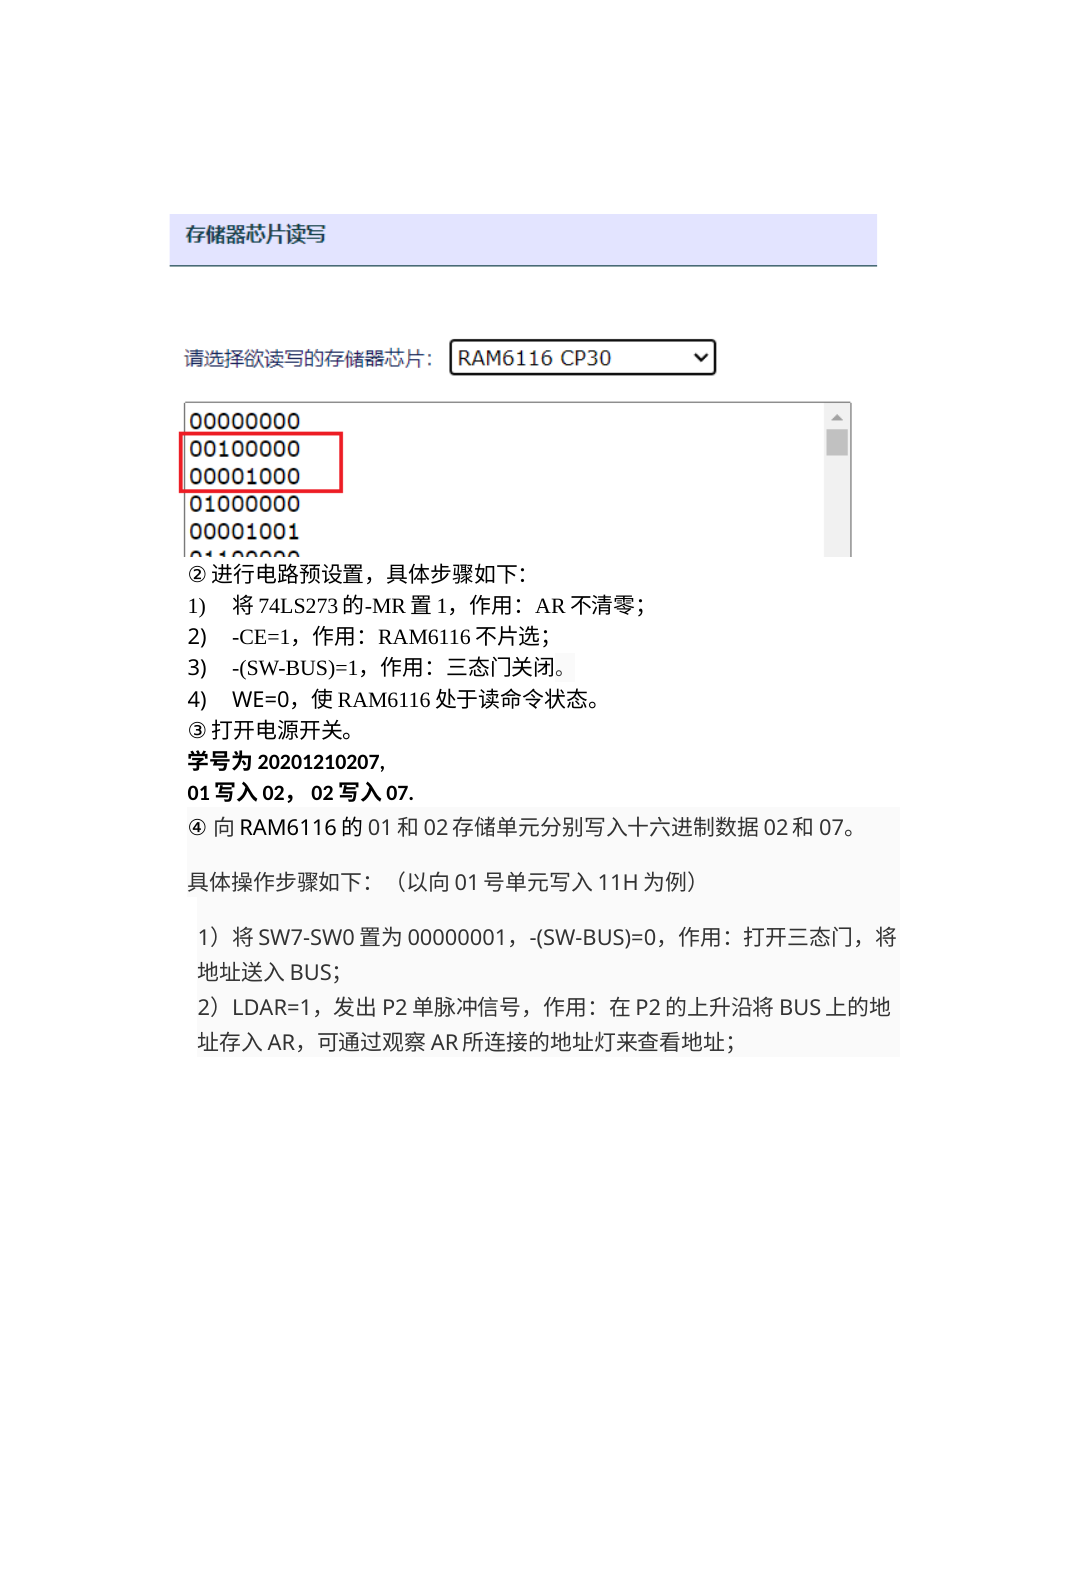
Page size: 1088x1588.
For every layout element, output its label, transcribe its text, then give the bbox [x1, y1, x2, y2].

text ②进行电路预设置，具体步骤如下： [187, 285, 900, 588]
text 01写入02， 02写入07. [187, 776, 900, 807]
picture [169, 214, 878, 557]
text ④ 向RAM6116的 01和02存储单元分别写入十六进制数据02和07。 [187, 807, 900, 842]
text 具体操作步骤如下：（以向01号单元写入11H为例） [187, 862, 900, 897]
list -(SW-BUS)=1，作用：三态门关闭。 [187, 651, 900, 682]
text 学号为20201210207, [187, 744, 900, 776]
list LDAR=1，发出P2单脉冲信号，作用：在P2的上升沿将BUS上的地址存入AR，可通过观察AR所连接的地址灯来查看地址； [197, 987, 900, 1057]
list 将SW7-SW0置为00000001，-(SW-BUS)=0，作用：打开三态门，将地址送入BUS； [197, 917, 900, 987]
list 将74LS273的-MR置1，作用：AR不清零； [187, 588, 900, 619]
text ③打开电源开关。 [187, 713, 900, 744]
list WE=0，使RAM6116处于读命令状态。 [187, 682, 900, 713]
list -CE=1，作用：RAM6116不片选； [187, 619, 900, 651]
